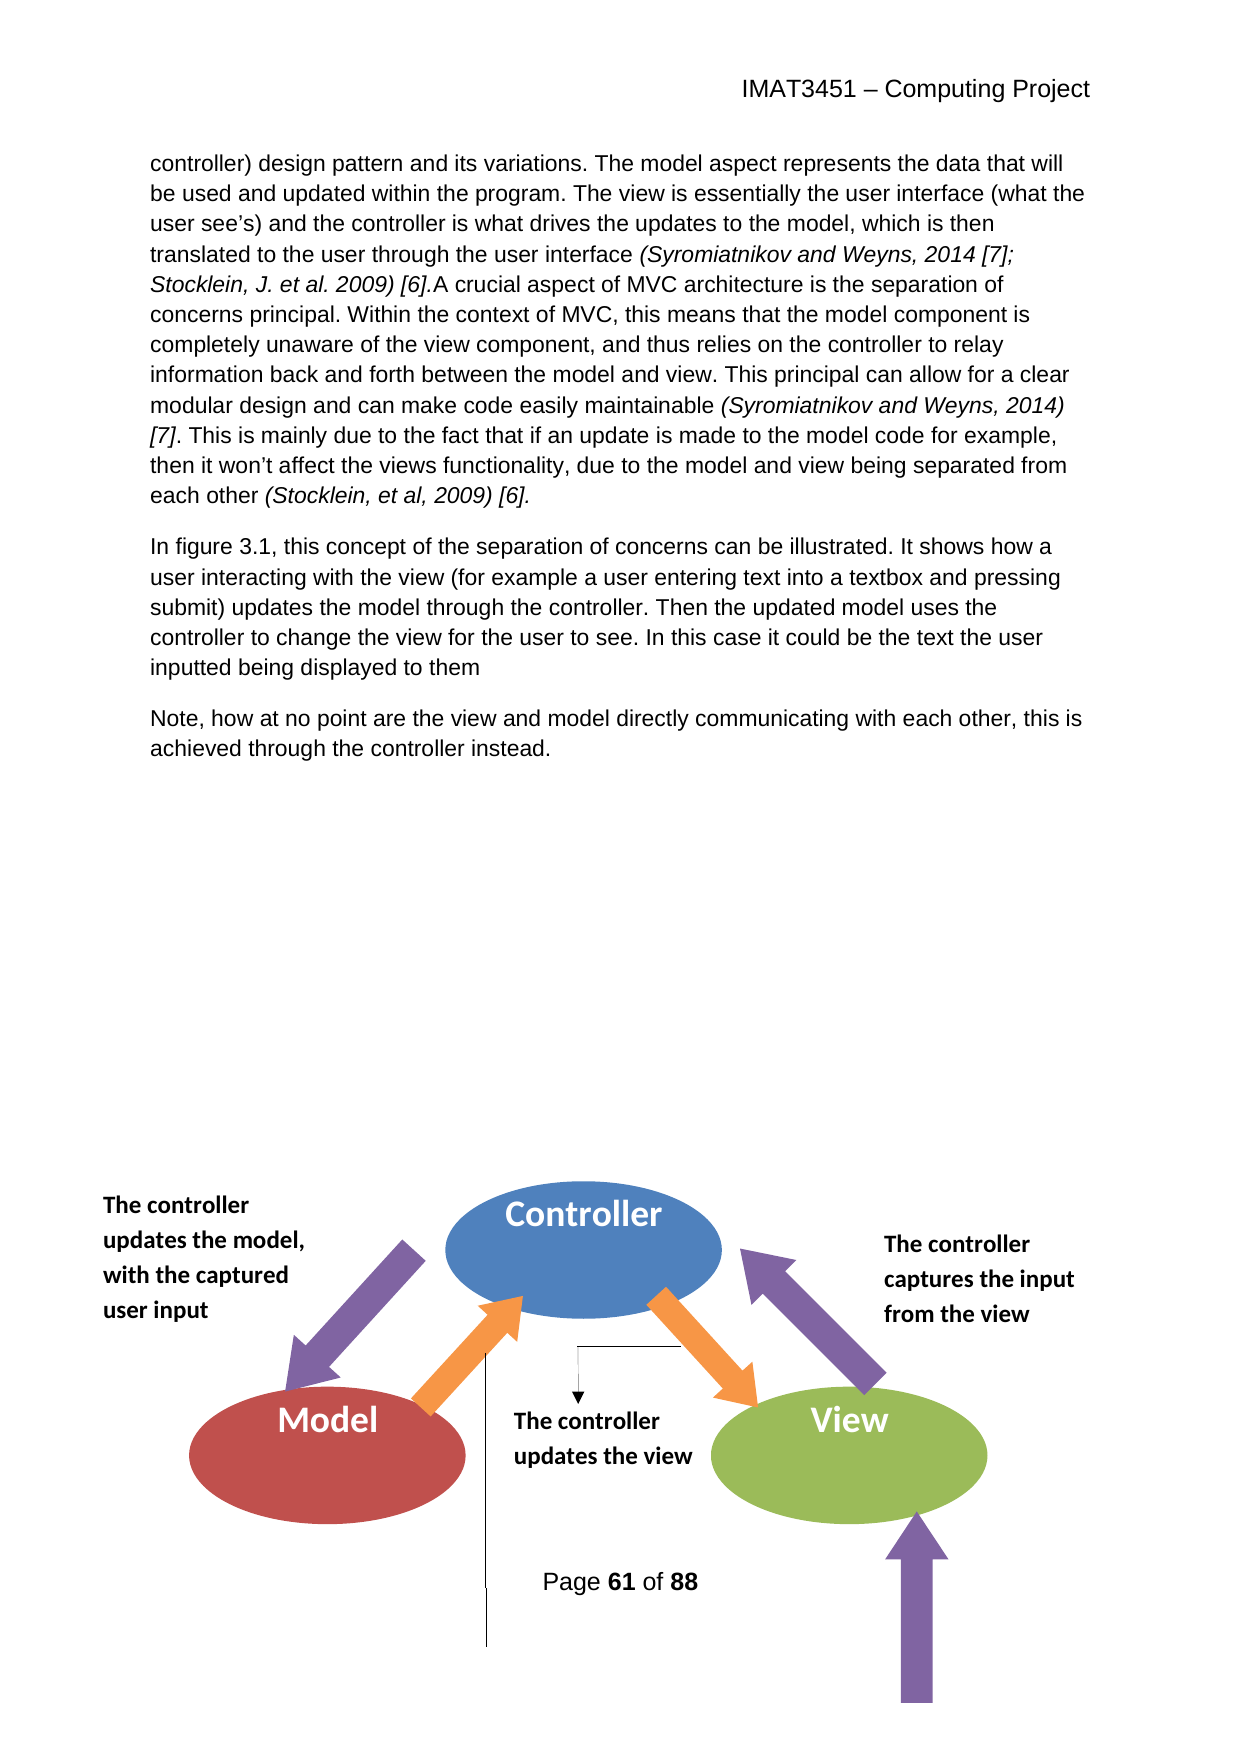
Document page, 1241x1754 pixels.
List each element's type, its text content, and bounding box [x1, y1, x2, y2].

text In figure 3.1, this concept of the separation of concerns can be illustrated. It shows how a user interacting with the view (for example a user entering text into a textbox and pressing submit) updates the model through the controller. Then the updated model uses the controller to change the view for the user to see. In this case it could be the text the user inputted being displayed to them [150, 533, 1090, 681]
text Note, how at no point are the view and model directly communicating with each other, this is achieved through the controller instead. [150, 705, 1090, 762]
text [150, 150, 1090, 509]
